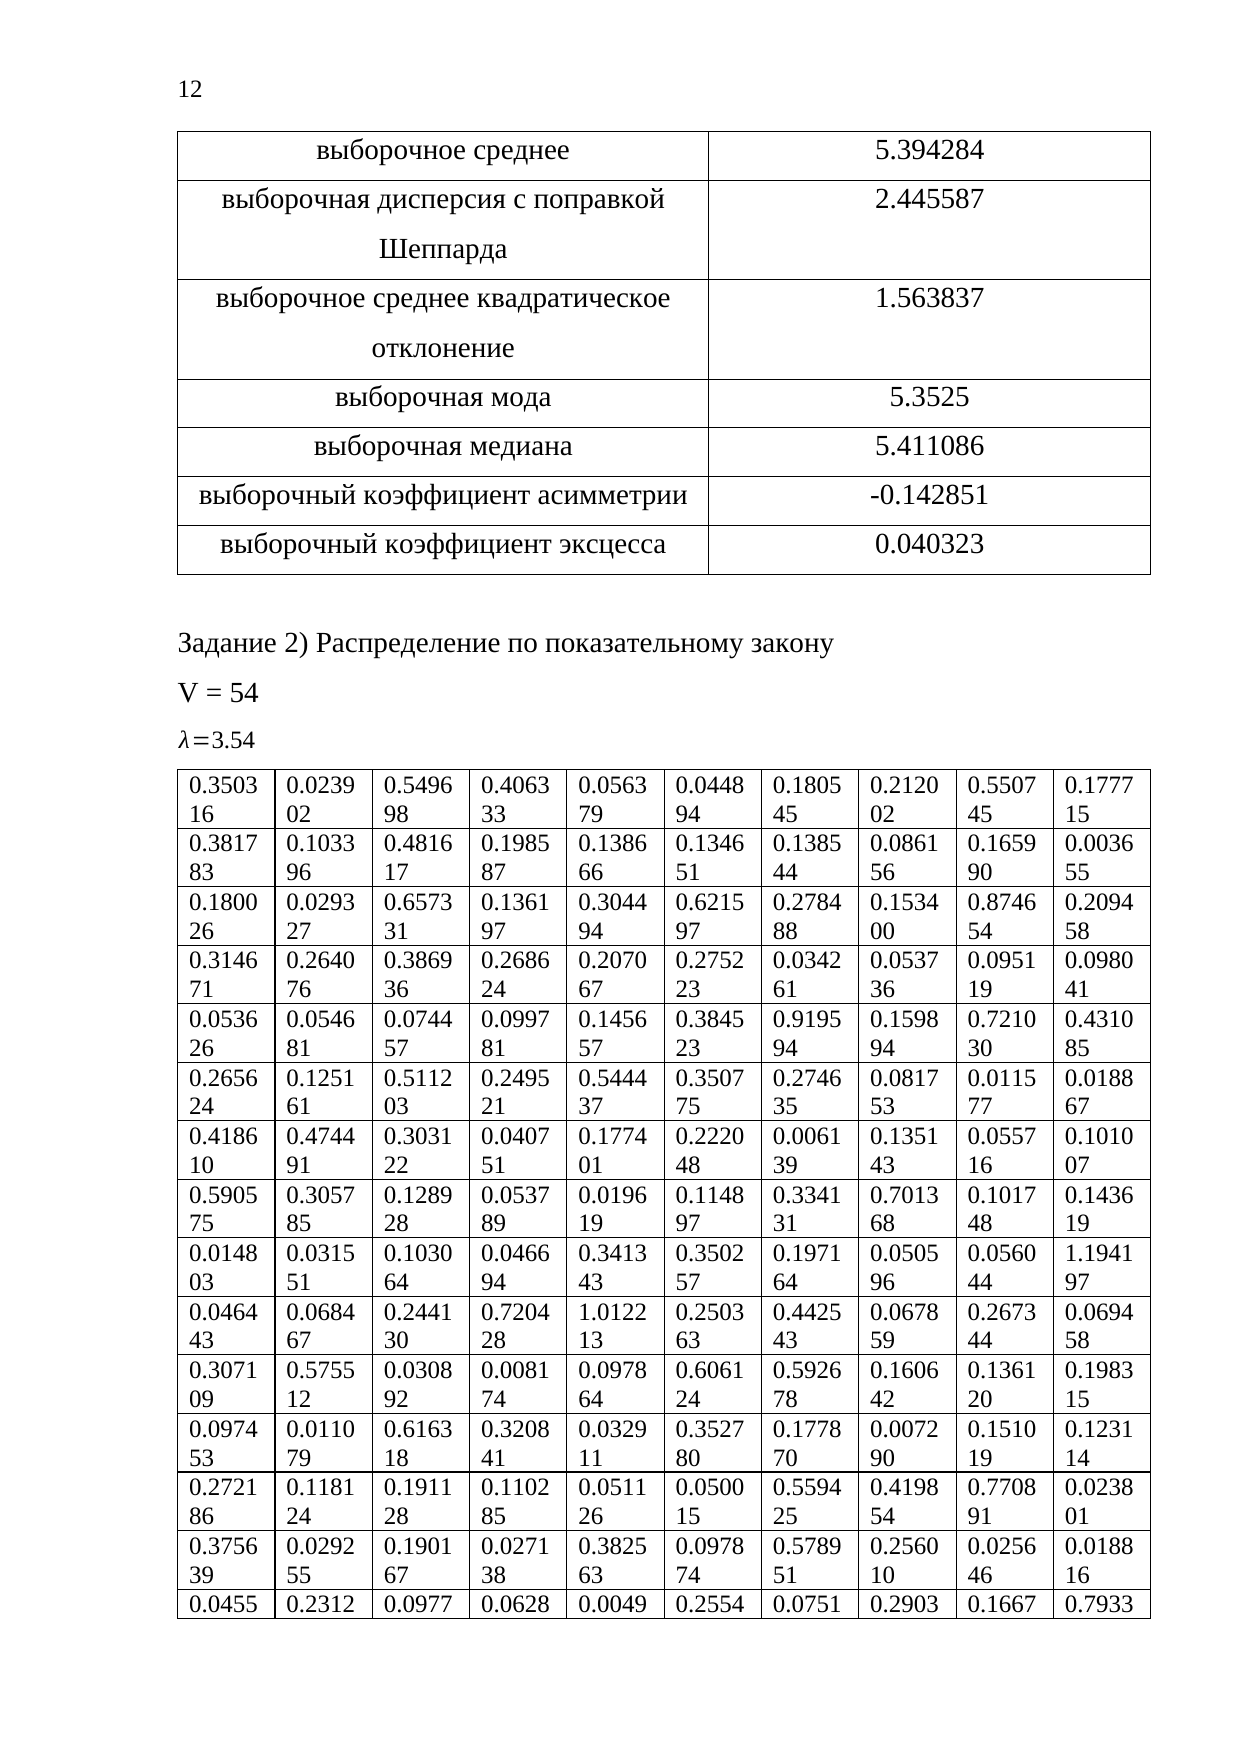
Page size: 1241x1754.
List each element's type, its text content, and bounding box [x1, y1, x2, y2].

table_cell 0.350257 [665, 1238, 761, 1296]
table_cell 0.701368 [859, 1180, 956, 1237]
table_cell 0.382563 [567, 1531, 664, 1588]
table_cell 0.274635 [762, 1063, 858, 1120]
table_cell 0.135143 [859, 1121, 956, 1179]
table_cell 0.303122 [373, 1121, 469, 1179]
table_cell 0.056044 [957, 1238, 1053, 1296]
table_header 0.044894 [665, 770, 761, 827]
table_cell 0.032911 [567, 1414, 664, 1471]
table_cell 0.019619 [567, 1180, 664, 1237]
table_cell 0.097723 [373, 1590, 469, 1618]
table_cell 0.145657 [567, 1004, 664, 1062]
table_cell 0.305785 [276, 1180, 372, 1237]
table_cell выборочный коэффициент асимметрии [178, 477, 708, 525]
table_cell 0.004943 [567, 1590, 664, 1618]
table_cell 0.275223 [665, 946, 761, 1003]
table_cell 0.231281 [276, 1590, 372, 1618]
table_cell 0.481617 [373, 829, 469, 886]
table_cell выборочная мода [178, 380, 708, 427]
table_cell 0.384523 [665, 1004, 761, 1062]
table_cell 0.031551 [276, 1238, 372, 1296]
table_cell 0.352780 [665, 1414, 761, 1471]
table_cell 0.068467 [276, 1297, 372, 1354]
table_cell 0.069458 [1054, 1297, 1150, 1354]
table_cell 0.046443 [178, 1297, 274, 1354]
table_cell 5.3525 [709, 380, 1150, 427]
table_cell 0.334131 [762, 1180, 858, 1237]
table_cell 0.134651 [665, 829, 761, 886]
table_cell 0.381783 [178, 829, 274, 886]
table_cell 0.190167 [373, 1531, 469, 1588]
table_cell 0.018816 [1054, 1531, 1150, 1588]
table_cell 0.265624 [178, 1063, 274, 1120]
table_cell 0.159894 [859, 1004, 956, 1062]
table_cell 0.040323 [709, 526, 1150, 574]
table_cell 0.151019 [957, 1414, 1053, 1471]
text Задание 2) Распределение по показательному закону [177, 625, 1152, 659]
table_cell 0.290365 [859, 1590, 956, 1618]
table_cell 0.386936 [373, 946, 469, 1003]
table_cell 0.165990 [957, 829, 1053, 886]
table_header 0.550745 [957, 770, 1053, 827]
table_cell 0.054681 [276, 1004, 372, 1062]
table_cell 0.350775 [665, 1063, 761, 1120]
table_cell 0.118124 [276, 1473, 372, 1530]
table_cell 0.097453 [178, 1414, 274, 1471]
table_cell 0.143619 [1054, 1180, 1150, 1237]
table_cell 0.177401 [567, 1121, 664, 1179]
text V = 54 [177, 676, 1152, 709]
table_cell 0.114897 [665, 1180, 761, 1237]
table_cell 0.006139 [762, 1121, 858, 1179]
table_cell -0.142851 [709, 477, 1150, 525]
table_cell 0.418610 [178, 1121, 274, 1179]
table_cell 0.051126 [567, 1473, 664, 1530]
table_cell 0.025646 [957, 1531, 1053, 1588]
table_cell 0.086156 [859, 829, 956, 886]
table_header 0.023902 [276, 770, 372, 827]
table_cell 0.431085 [1054, 1004, 1150, 1062]
table_cell 0.244130 [373, 1297, 469, 1354]
table_cell 0.264076 [276, 946, 372, 1003]
table_cell 0.074457 [373, 1004, 469, 1062]
table_cell 0.081753 [859, 1063, 956, 1120]
table_cell 0.419854 [859, 1473, 956, 1530]
table_cell 0.209458 [1054, 887, 1150, 944]
table_cell 0.029327 [276, 887, 372, 944]
table_cell 1.012213 [567, 1297, 664, 1354]
table_cell 0.128928 [373, 1180, 469, 1237]
table_cell 0.919594 [762, 1004, 858, 1062]
table_cell 0.621597 [665, 887, 761, 944]
table_cell 0.575512 [276, 1355, 372, 1413]
table_cell 0.153400 [859, 887, 956, 944]
table_cell 0.720428 [470, 1297, 566, 1354]
table_cell выборочное среднее квадратическое отклонение [178, 280, 708, 378]
table_cell 0.125161 [276, 1063, 372, 1120]
table_cell 0.198587 [470, 829, 566, 886]
table_cell 0.256010 [859, 1531, 956, 1588]
table_cell 2.445587 [709, 181, 1150, 279]
table_header 0.212002 [859, 770, 956, 827]
table_cell 0.249521 [470, 1063, 566, 1120]
table_cell 0.307109 [178, 1355, 274, 1413]
table_cell 0.559425 [762, 1473, 858, 1530]
table_cell 0.040751 [470, 1121, 566, 1179]
table_cell 0.011079 [276, 1414, 372, 1471]
table_cell 0.341343 [567, 1238, 664, 1296]
table_cell 0.222048 [665, 1121, 761, 1179]
table_cell 0.255439 [665, 1590, 761, 1618]
table_cell 0.029255 [276, 1531, 372, 1588]
table_cell 0.657331 [373, 887, 469, 944]
table_cell 0.034261 [762, 946, 858, 1003]
table_cell 0.075102 [762, 1590, 858, 1618]
table_cell 0.138544 [762, 829, 858, 886]
table_cell 0.099781 [470, 1004, 566, 1062]
table_header 0.056379 [567, 770, 664, 827]
table_cell 0.027138 [470, 1531, 566, 1588]
table_cell 0.160642 [859, 1355, 956, 1413]
table_cell 0.267344 [957, 1297, 1053, 1354]
table_cell 0.198315 [1054, 1355, 1150, 1413]
table_cell 0.110285 [470, 1473, 566, 1530]
table_cell 0.101748 [957, 1180, 1053, 1237]
table_cell 0.177870 [762, 1414, 858, 1471]
table_cell 0.136120 [957, 1355, 1053, 1413]
table_cell 0.053626 [178, 1004, 274, 1062]
table_header 0.177715 [1054, 770, 1150, 827]
table_cell 0.511203 [373, 1063, 469, 1120]
table_cell 0.138666 [567, 829, 664, 886]
table_cell 0.098041 [1054, 946, 1150, 1003]
table_cell 0.007290 [859, 1414, 956, 1471]
table_cell 0.050015 [665, 1473, 761, 1530]
table_cell 0.314671 [178, 946, 274, 1003]
table_cell 0.578951 [762, 1531, 858, 1588]
table_cell 0.592678 [762, 1355, 858, 1413]
table_cell 0.067859 [859, 1297, 956, 1354]
table_cell 0.616318 [373, 1414, 469, 1471]
table_cell 0.014803 [178, 1238, 274, 1296]
table_cell 0.278488 [762, 887, 858, 944]
table_cell 0.474491 [276, 1121, 372, 1179]
table_cell 0.103064 [373, 1238, 469, 1296]
table_header 0.350316 [178, 770, 274, 827]
table_cell 0.874654 [957, 887, 1053, 944]
table_cell 0.180026 [178, 887, 274, 944]
table_cell выборочный коэффициент эксцесса [178, 526, 708, 574]
table_cell 0.046694 [470, 1238, 566, 1296]
table_cell 0.018867 [1054, 1063, 1150, 1120]
table_cell 0.191128 [373, 1473, 469, 1530]
table_cell выборочное среднее [178, 132, 708, 180]
table_cell 0.023801 [1054, 1473, 1150, 1530]
table_cell 1.194197 [1054, 1238, 1150, 1296]
table_cell 0.123114 [1054, 1414, 1150, 1471]
table_cell 0.101007 [1054, 1121, 1150, 1179]
table_cell выборочная дисперсия c поправкой Шеппарда [178, 181, 708, 279]
table_cell 0.062866 [470, 1590, 566, 1618]
table_cell 0.095119 [957, 946, 1053, 1003]
table_cell 0.590575 [178, 1180, 274, 1237]
table_cell 0.207067 [567, 946, 664, 1003]
table_cell 0.268624 [470, 946, 566, 1003]
table_cell 0.055716 [957, 1121, 1053, 1179]
table_cell выборочная медиана [178, 428, 708, 476]
table_cell 0.304494 [567, 887, 664, 944]
table_cell 0.003655 [1054, 829, 1150, 886]
table_cell 0.053736 [859, 946, 956, 1003]
table_cell 0.166714 [957, 1590, 1053, 1618]
table_cell 0.053789 [470, 1180, 566, 1237]
table_cell 0.050596 [859, 1238, 956, 1296]
table_cell 0.097864 [567, 1355, 664, 1413]
table_cell 0.136197 [470, 887, 566, 944]
table_cell 0.375639 [178, 1531, 274, 1588]
table_cell 0.250363 [665, 1297, 761, 1354]
table_cell 5.411086 [709, 428, 1150, 476]
table_cell 0.197164 [762, 1238, 858, 1296]
table_cell 0.544437 [567, 1063, 664, 1120]
table_cell 0.097874 [665, 1531, 761, 1588]
table_cell 0.606124 [665, 1355, 761, 1413]
table_cell 1.563837 [709, 280, 1150, 378]
table_cell 0.770891 [957, 1473, 1053, 1530]
table_cell 0.011577 [957, 1063, 1053, 1120]
table_cell 0.045548 [178, 1590, 274, 1618]
table_cell 0.721030 [957, 1004, 1053, 1062]
table_cell 0.103396 [276, 829, 372, 886]
table_cell 0.030892 [373, 1355, 469, 1413]
table_cell 0.272186 [178, 1473, 274, 1530]
table_header 0.549698 [373, 770, 469, 827]
table_cell 0.442543 [762, 1297, 858, 1354]
table_cell 0.793344 [1054, 1590, 1150, 1618]
table_cell 0.320841 [470, 1414, 566, 1471]
table_cell 0.008174 [470, 1355, 566, 1413]
table_cell 5.394284 [709, 132, 1150, 180]
table_header 0.406333 [470, 770, 566, 827]
table_header 0.180545 [762, 770, 858, 827]
